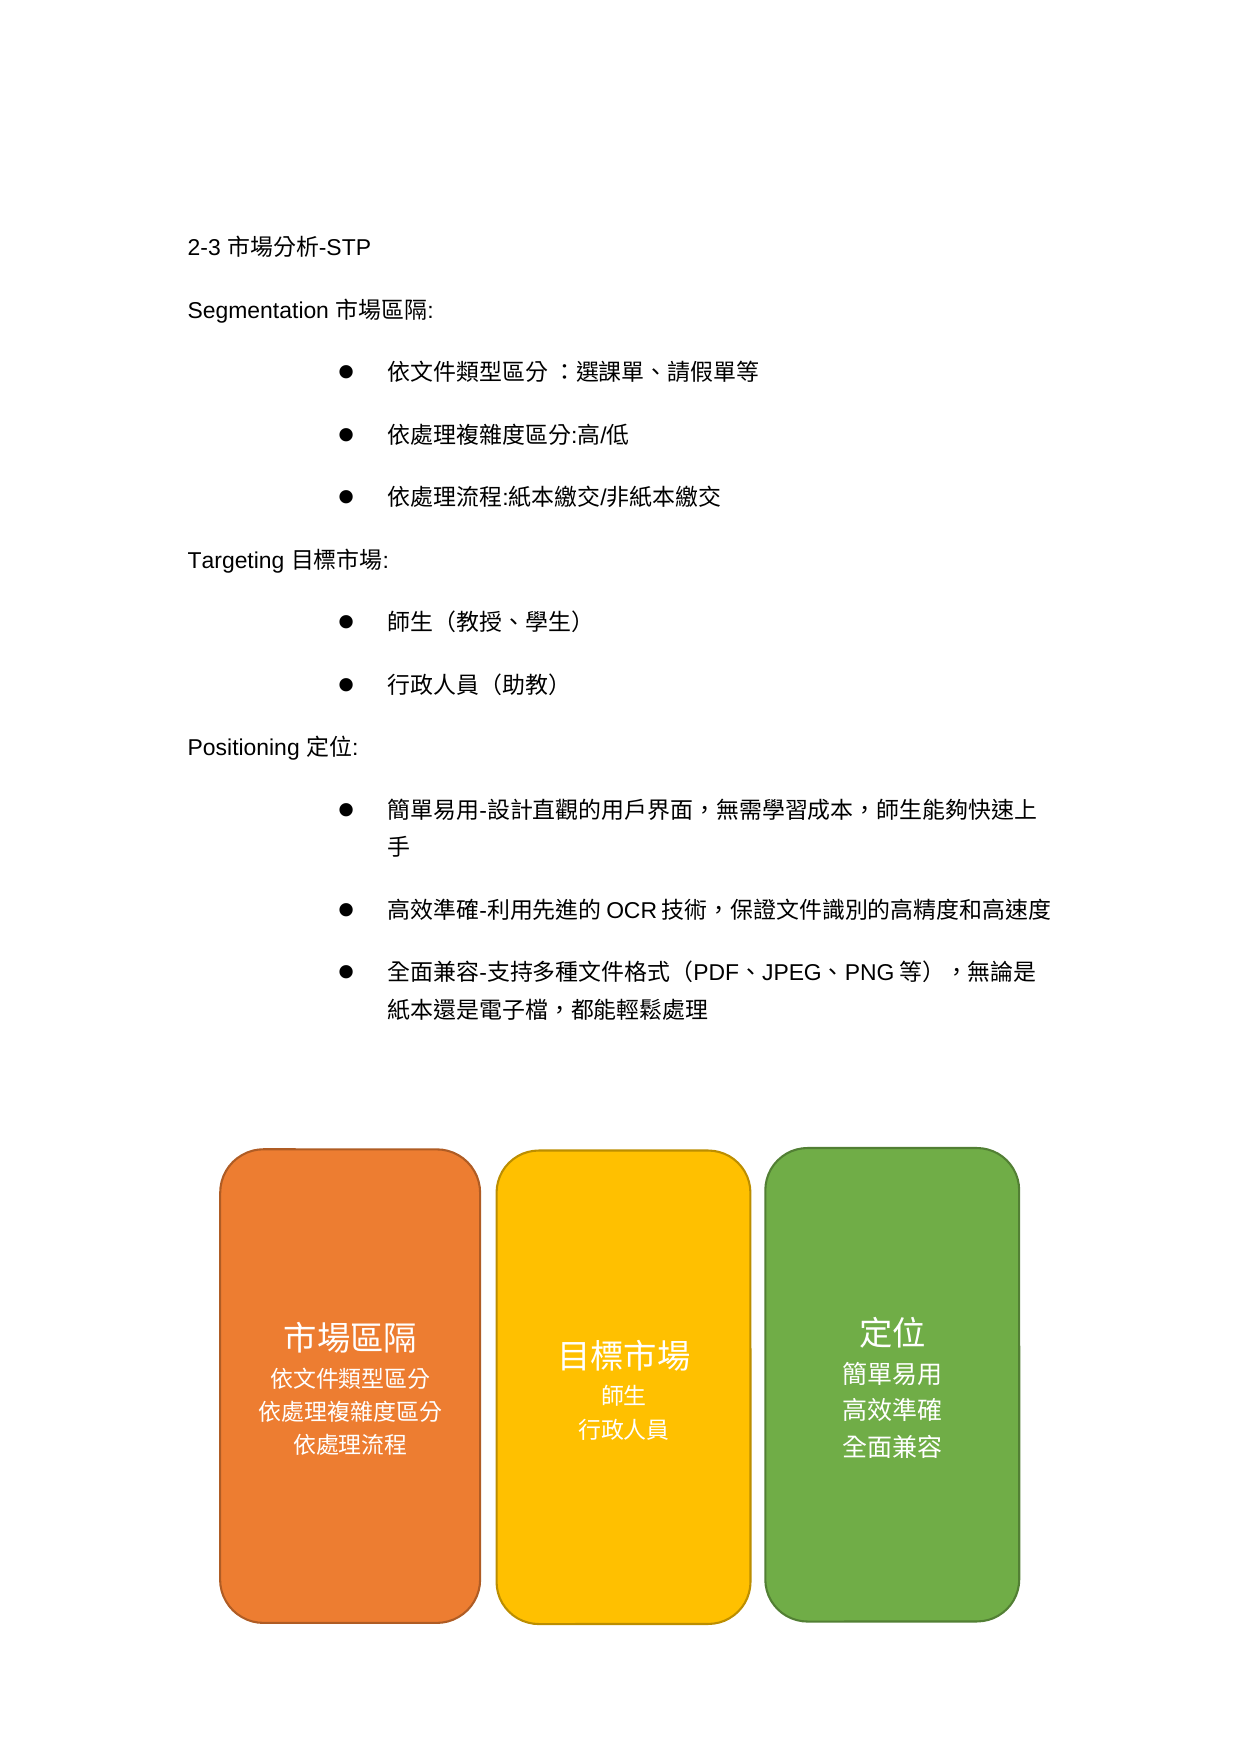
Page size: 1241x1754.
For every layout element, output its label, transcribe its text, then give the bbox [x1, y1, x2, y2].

list 高效準確-利用先進的OCR技術，保證文件識別的高精度和高速度 [337, 889, 1053, 927]
list 依文件類型區分 ：選課單、請假單等 [337, 352, 1053, 389]
text Positioning 定位: [187, 727, 1053, 764]
list 依處理流程:紙本繳交/非紙本繳交 [337, 477, 1053, 514]
list 師生（教授、學生） [337, 602, 1053, 639]
text Segmentation 市場區隔: [187, 289, 1053, 327]
list 行政人員（助教） [337, 664, 1053, 702]
list 依處理複雜度區分:高/低 [337, 414, 1053, 452]
list 全面兼容-支持多種文件格式（PDF、JPEG、PNG等），無論是紙本還是電子檔，都能輕鬆處理 [337, 952, 1053, 1027]
text Targeting 目標市場: [187, 539, 1053, 577]
text 2-3 市場分析-STP [187, 227, 1053, 264]
list 簡單易用-設計直觀的用戶界面，無需學習成本，師生能夠快速上手 [337, 789, 1053, 864]
